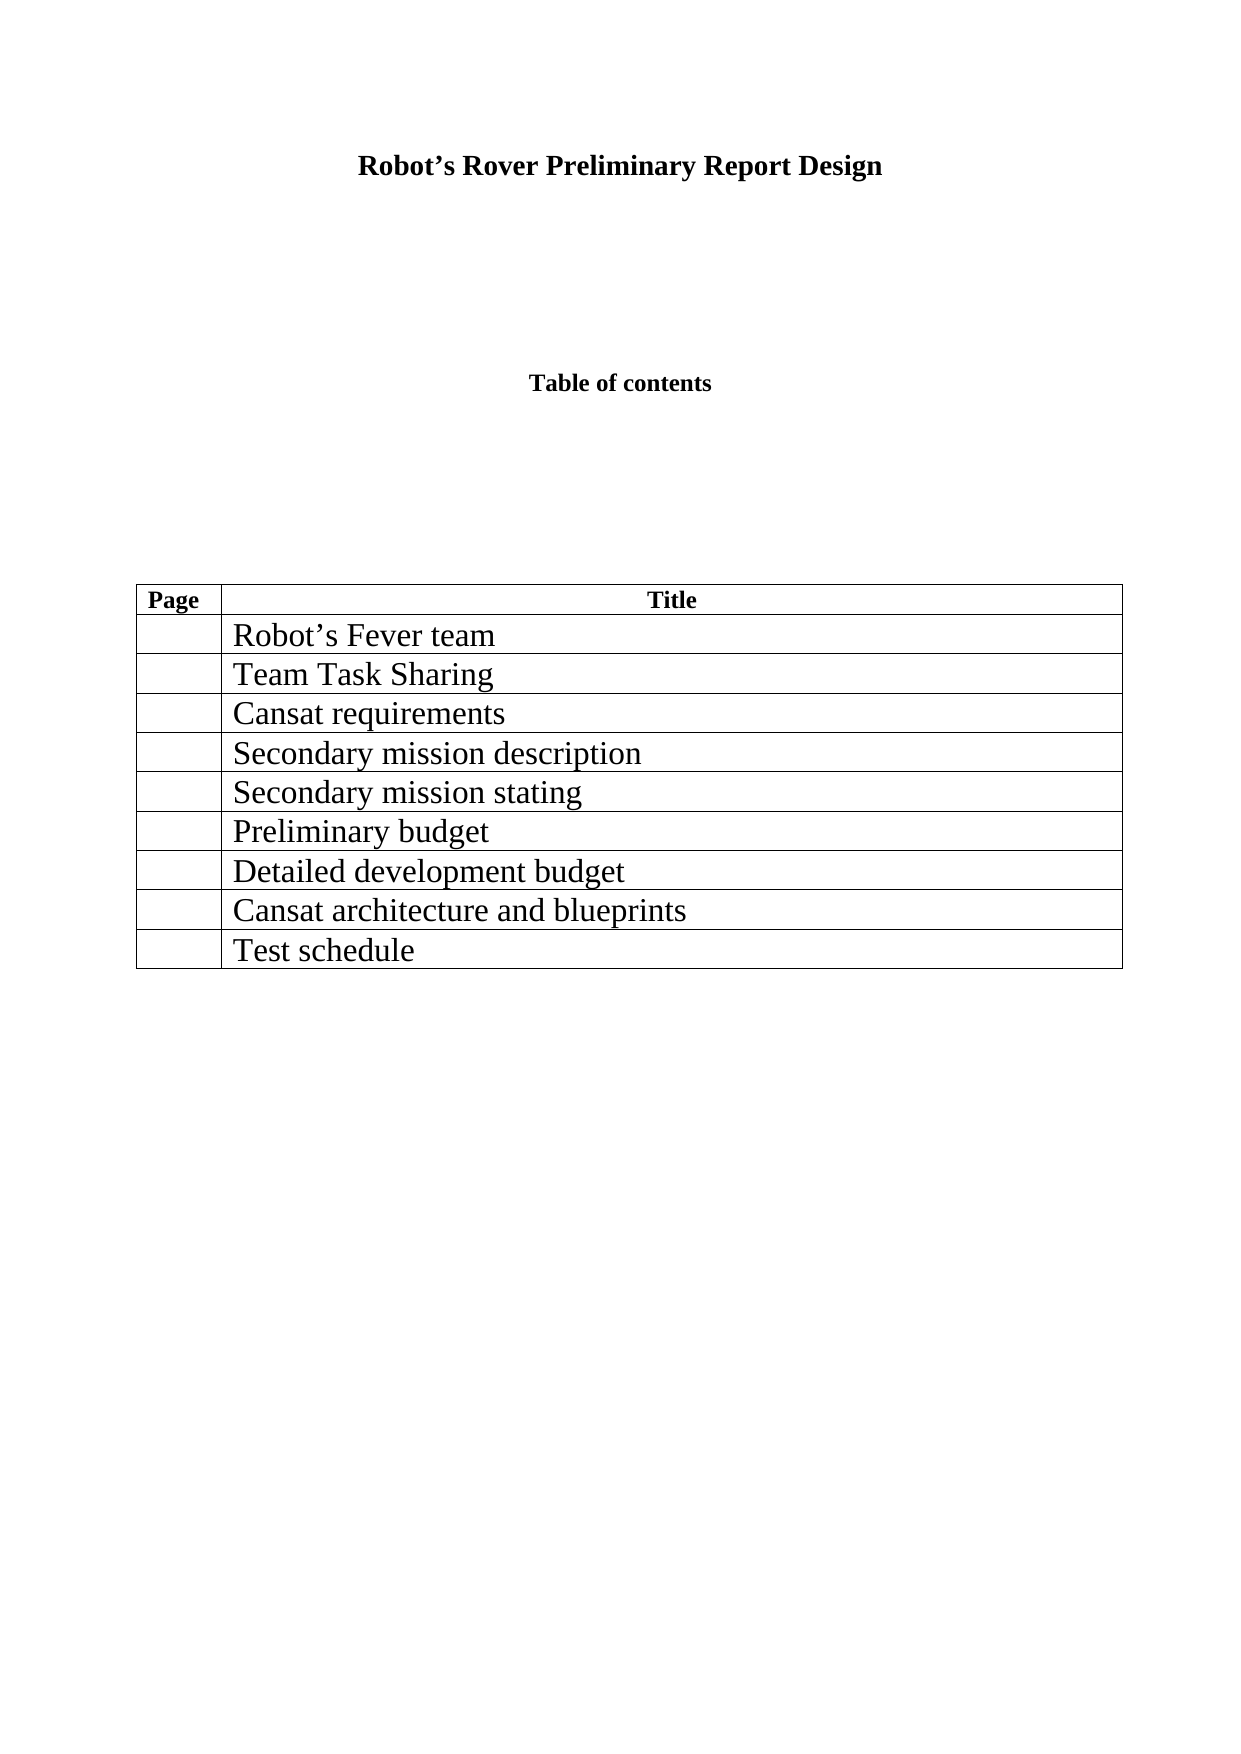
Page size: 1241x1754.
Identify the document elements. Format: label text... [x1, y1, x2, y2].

table_cell Secondary mission stating [222, 772, 1122, 811]
table_cell Detailed development budget [222, 851, 1122, 889]
table_cell [137, 851, 221, 889]
table_cell [137, 654, 221, 692]
table_cell [137, 694, 221, 732]
table_cell [137, 930, 221, 968]
table_cell Preliminary budget [222, 812, 1122, 850]
table_cell Cansat architecture and blueprints [222, 890, 1122, 929]
table_cell [137, 615, 221, 653]
table_header Title [222, 585, 1122, 614]
table_cell Test schedule [222, 930, 1122, 968]
table_cell Secondary mission description [222, 733, 1122, 771]
table_header Page [137, 585, 221, 614]
table_cell Team Task Sharing [222, 654, 1122, 692]
table_cell Cansat requirements [222, 694, 1122, 732]
text Robot’s Rover Preliminary Report Design [148, 148, 1093, 181]
table_cell [137, 772, 221, 811]
text Table of contents [148, 368, 1093, 397]
table_cell [137, 812, 221, 850]
table_cell [137, 733, 221, 771]
table_cell [137, 890, 221, 929]
table_cell Robot’s Fever team [222, 615, 1122, 653]
